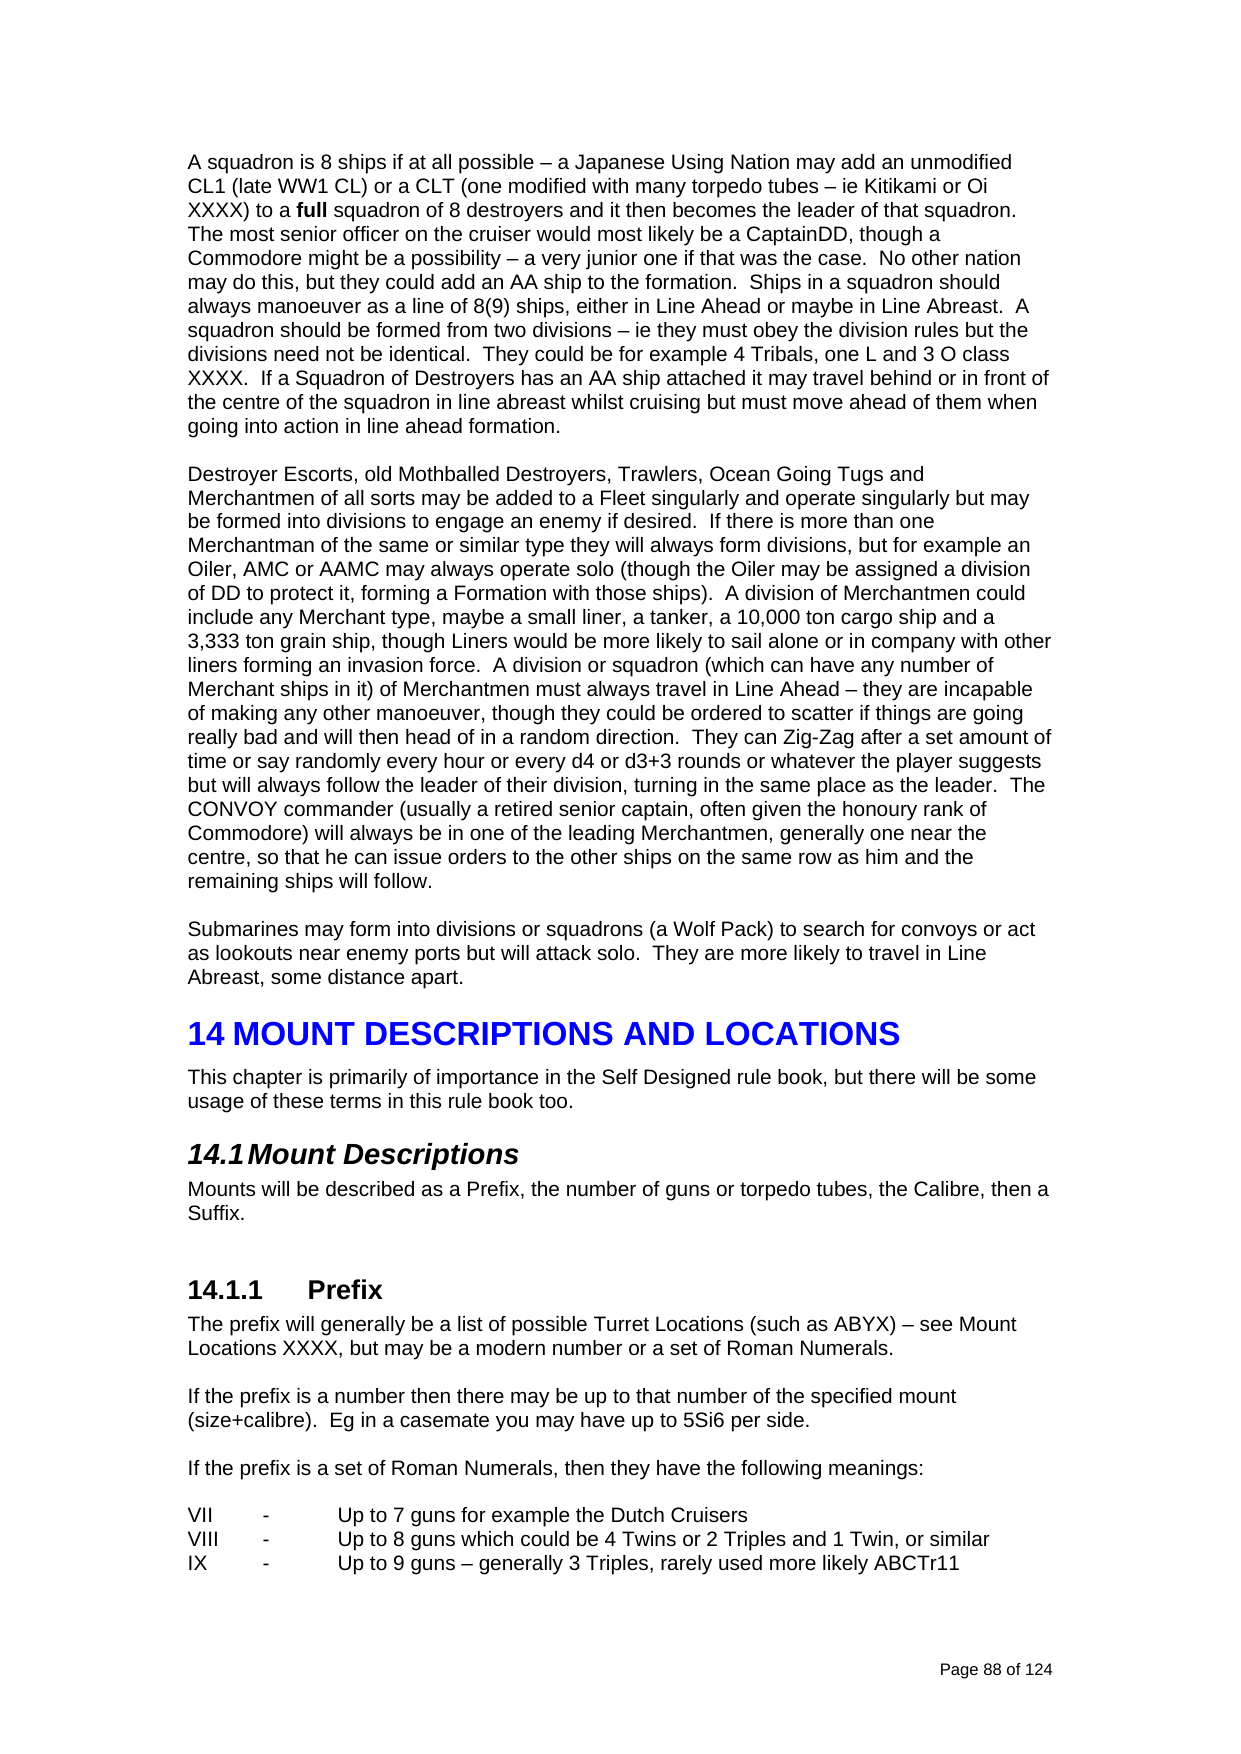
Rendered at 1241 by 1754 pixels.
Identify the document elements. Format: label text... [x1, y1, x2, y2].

subtitle Prefix [187, 1274, 1053, 1305]
text This chapter is primarily of importance in the Self Designed rule book, but there will be some usage of these terms in this rule book too. [187, 1064, 1053, 1112]
text IX - Up to 9 guns – generally 3 Triples, rarely used more likely ABCTr11 [187, 1551, 1053, 1575]
text Mounts will be described as a Prefix, the number of guns or torpedo tubes, the Calibre, then a Suffix. [187, 1177, 1053, 1225]
text VIII - Up to 8 guns which could be 4 Twins or 2 Triples and 1 Twin, or similar [187, 1527, 1053, 1551]
text Destroyer Escorts, old Mothballed Destroyers, Trawlers, Ocean Going Tugs and Merchantmen of all sorts may be added to a Fleet singularly and operate singularly but may be formed into divisions to engage an enemy if desired. If there is more than one Merchantman of the same or similar type they will always form divisions, but for example an Oiler, AMC or AAMC may always operate solo (though the Oiler may be assigned a division of DD to protect it, forming a Formation with those ships). A division of Merchantmen could include any Merchant type, maybe a small liner, a tanker, a 10,000 ton cargo ship and a 3,333 ton grain ship, though Liners would be more likely to sail alone or in company with other liners forming an invasion force. A division or squadron (which can have any number of Merchant ships in it) of Merchantmen must always travel in Line Ahead – they are incapable of making any other manoeuver, though they could be ordered to scatter if things are going really bad and will then head of in a random direction. They can Zig-Zag after a set amount of time or say randomly every hour or every d4 or d3+3 rounds or whatever the player suggests but will always follow the leader of their division, turning in the same place as the leader. The CONVOY commander (usually a retired senior captain, often given the honoury rank of Commodore) will always be in one of the leading Merchantmen, generally one near the centre, so that he can issue orders to the other ships on the same row as him and the remaining ships will follow. [187, 461, 1053, 893]
text If the prefix is a set of Roman Numerals, then they have the following meanings: [187, 1455, 1053, 1479]
text If the prefix is a number then there may be up to that number of the specified mount (size+calibre). Eg in a casemate you may have up to 5Si6 per side. [187, 1383, 1053, 1431]
text The prefix will generally be a list of possible Turret Locations (such as ABYX) – see Mount Locations XXXX, but may be a modern number or a set of Roman Numerals. [187, 1312, 1053, 1359]
subtitle MOUNT DESCRIPTIONS AND LOCATIONS [187, 1013, 1053, 1052]
text Submarines may form into divisions or squadrons (a Wolf Pack) to search for convoys or act as lookouts near enemy ports but will attack solo. They are more likely to travel in Line Abreast, some distance apart. [187, 917, 1053, 988]
text A squadron is 8 ships if at all possible – a Japanese Using Nation may add an unmodified CL1 (late WW1 CL) or a CLT (one modified with many torpedo tubes – ie Kitikami or Oi XXXX) to a full squadron of 8 destroyers and it then becomes the leader of that squadron. The most senior officer on the cruiser would most likely be a CaptainDD, though a Commodore might be a possibility – a very junior one if that was the case. No other nation may do this, but they could add an AA ship to the formation. Ships in a squadron should always manoeuver as a line of 8(9) ships, either in Line Ahead or maybe in Line Abreast. A squadron should be formed from two divisions – ie they must obey the division rules but the divisions need not be identical. They could be for example 4 Tribals, one L and 3 O class XXXX. If a Squadron of Destroyers has an AA ship attached it may travel behind or in front of the centre of the squadron in line abreast whilst cruising but must move ahead of them when going into action in line ahead formation. [187, 150, 1053, 437]
subtitle Mount Descriptions [187, 1137, 1053, 1171]
text VII - Up to 7 guns for example the Dutch Cruisers [187, 1503, 1053, 1527]
